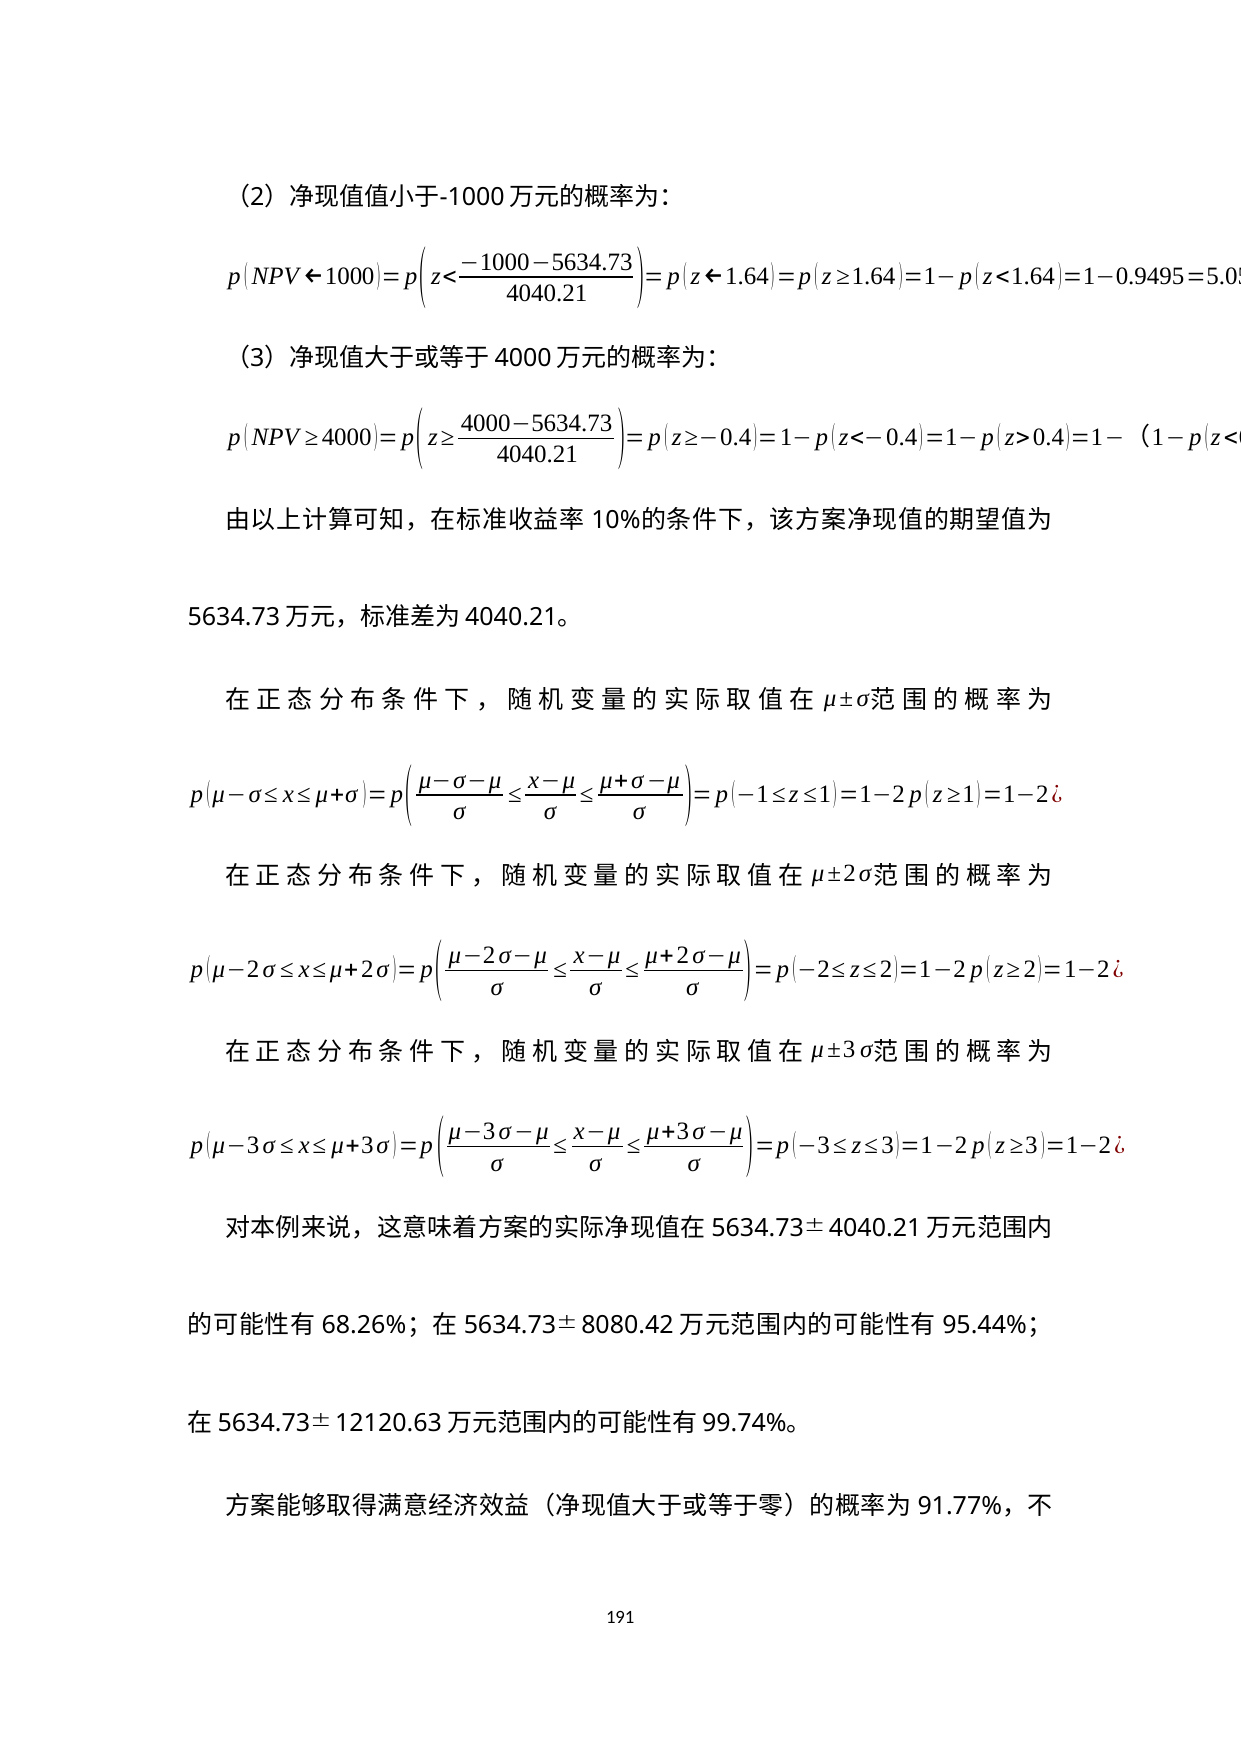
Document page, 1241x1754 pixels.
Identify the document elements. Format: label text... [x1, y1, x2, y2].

text 在正态分布条件下，随机变量的实际取值在范围的概率为 [187, 841, 1053, 1004]
text 在正态分布条件下，随机变量的实际取值在范围的概率为 [187, 666, 1053, 828]
text 在正态分布条件下，随机变量的实际取值在范围的概率为 [187, 1017, 1053, 1180]
text （3）净现值大于或等于4000万元的概率为： [187, 323, 1053, 388]
text 对本例来说，这意味着方案的实际净现值在5634.734040.21万元范围内的可能性有68.26%；在5634.738080.42万元范围内的可能性有95.44%；在5634.7312120.63万元范围内的可能性有99.74%。 [187, 1193, 1053, 1453]
text 由以上计算可知，在标准收益率10%的条件下，该方案净现值的期望值为5634.73万元，标准差为4040.21。 [187, 485, 1053, 647]
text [187, 1471, 1053, 1536]
text （2）净现值值小于-1000万元的概率为： [187, 162, 1053, 227]
